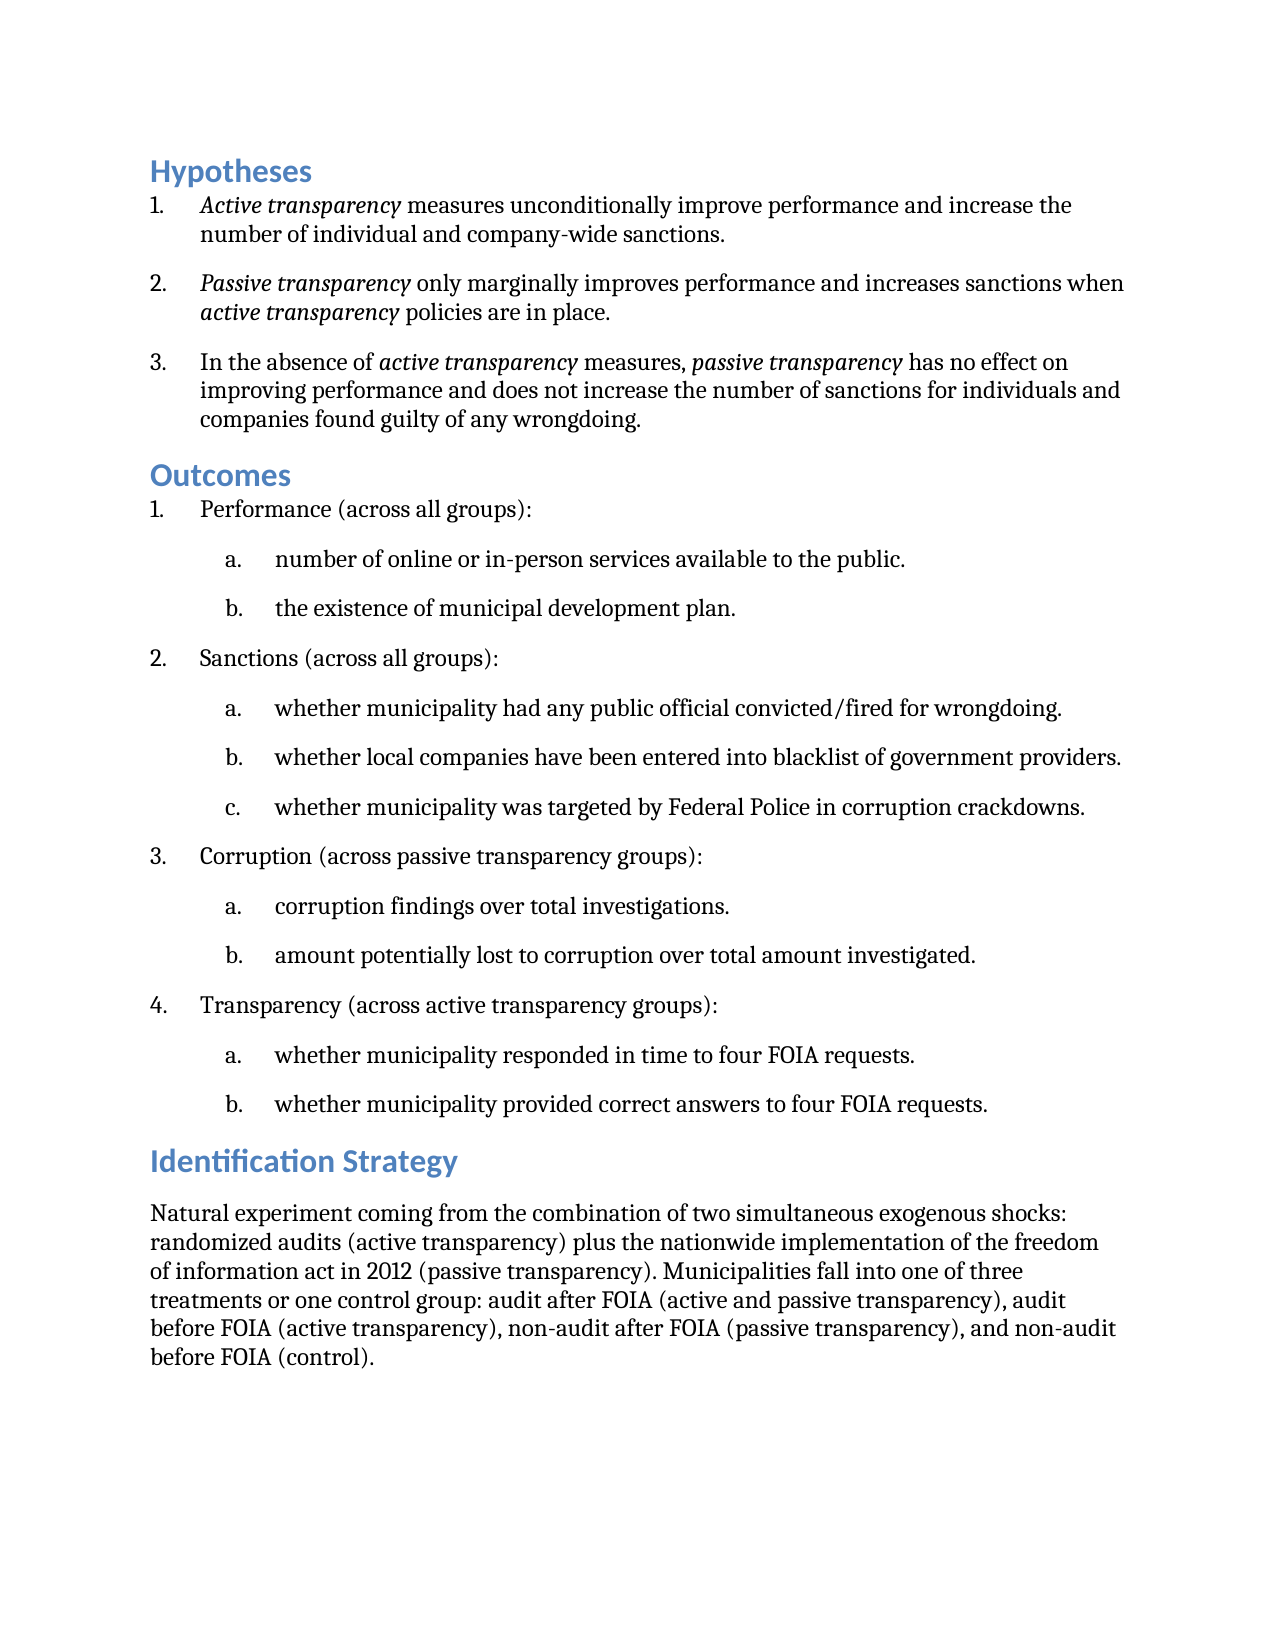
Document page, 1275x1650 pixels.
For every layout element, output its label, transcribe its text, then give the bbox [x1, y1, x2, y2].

list Sanctions (across all groups): [150, 644, 1125, 673]
subtitle Outcomes [150, 454, 1125, 495]
list In the absence of active transparency measures, passive transparency has no effect on improving performance and does not increase the number of sanctions for individuals and companies found guilty of any wrongdoing. [150, 347, 1125, 434]
list amount potentially lost to corruption over total amount investigated. [225, 941, 1125, 970]
subtitle Hypotheses [150, 150, 1125, 191]
list whether municipality provided correct answers to four FOIA requests. [225, 1090, 1125, 1119]
list Corruption (across passive transparency groups): [150, 842, 1125, 871]
list corruption findings over total investigations. [225, 892, 1125, 921]
list whether local companies have been entered into blacklist of government providers. [225, 743, 1125, 772]
list whether municipality was targeted by Federal Police in corruption crackdowns. [225, 793, 1125, 821]
subtitle Identification Strategy [150, 1140, 1125, 1181]
list Passive transparency only marginally improves performance and increases sanctions when active transparency policies are in place. [150, 269, 1125, 327]
list whether municipality responded in time to four FOIA requests. [225, 1041, 1125, 1069]
list the existence of municipal development plan. [225, 594, 1125, 623]
text Natural experiment coming from the combination of two simultaneous exogenous shocks: randomized audits (active transparency) plus the nationwide implementation of the freedom of information act in 2012 (passive transparency). Municipalities fall into one of three treatments or one control group: audit after FOIA (active and passive transparency), audit before FOIA (active transparency), non-audit after FOIA (passive transparency), and non-audit before FOIA (control). [150, 1199, 1125, 1372]
list Transparency (across active transparency groups): [150, 991, 1125, 1020]
list number of online or in-person services available to the public. [225, 545, 1125, 573]
list Active transparency measures unconditionally improve performance and increase the number of individual and company-wide sanctions. [150, 191, 1125, 248]
list whether municipality had any public official convicted/fired for wrongdoing. [225, 693, 1125, 722]
list Performance (across all groups): [150, 495, 1125, 524]
